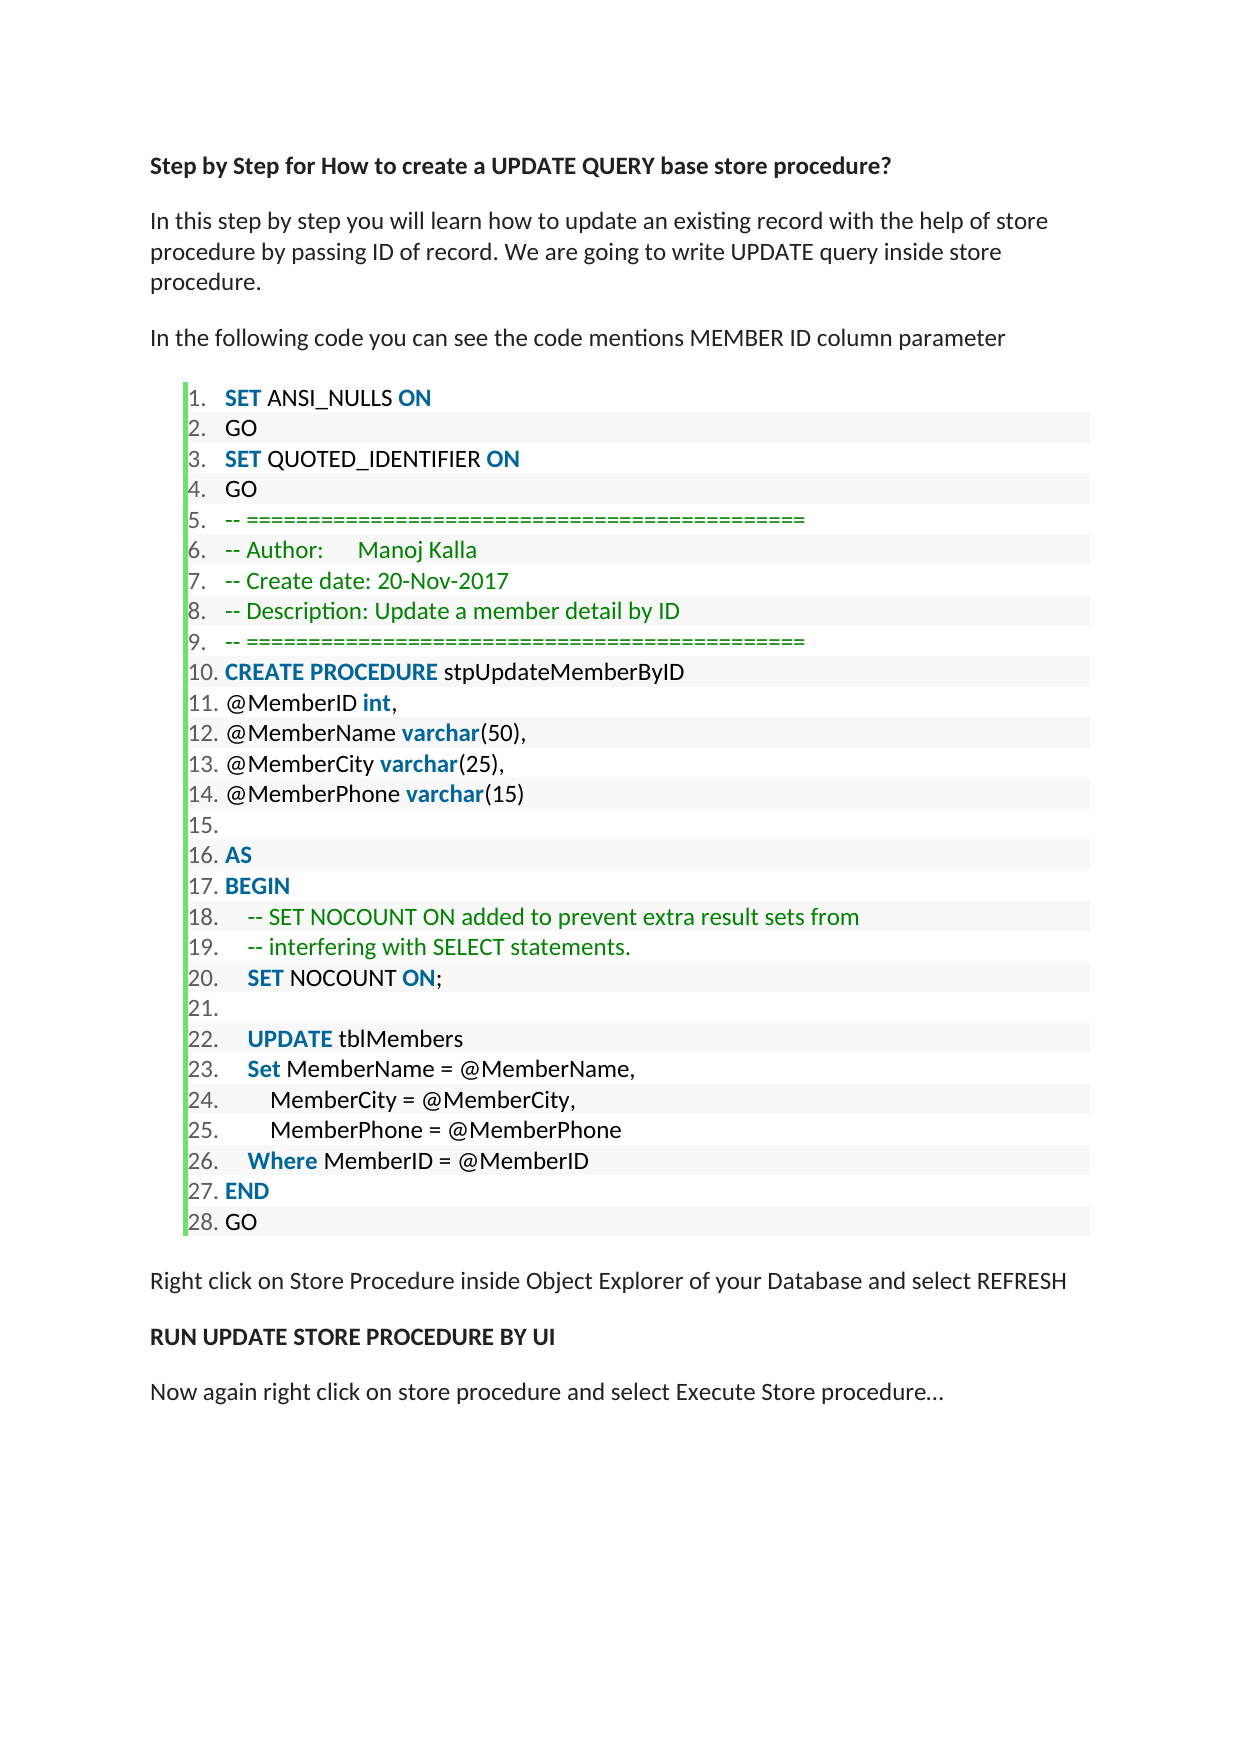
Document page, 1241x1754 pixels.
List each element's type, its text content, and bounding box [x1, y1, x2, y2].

text Now again right click on store procedure and select Execute Store procedure… [150, 1377, 1090, 1407]
list -- Create date: 20-Nov-2017 [188, 565, 1090, 595]
list SET QUOTED_IDENTIFIER ON [188, 443, 1090, 473]
text In this step by step you will learn how to update an existing record with the help of store procedure by passing ID of record. We are going to write UPDATE query inside store procedure. [150, 206, 1090, 297]
list CREATE PROCEDURE stpUpdateMemberByID [188, 656, 1090, 687]
list END [188, 1175, 1090, 1206]
list Set MemberName = @MemberName, [188, 1053, 1090, 1084]
list @MemberName varchar(50), [188, 717, 1090, 748]
list UPDATE tblMembers [188, 1023, 1090, 1053]
list Where MemberID = @MemberID [188, 1145, 1090, 1175]
list AS [188, 839, 1090, 870]
list GO [188, 1206, 1090, 1236]
text RUN UPDATE STORE PROCEDURE BY UI [150, 1321, 1090, 1352]
text Right click on Store Procedure inside Object Explorer of your Database and select REFRESH [150, 1266, 1090, 1296]
list GO [188, 473, 1090, 504]
list MemberPhone = @MemberPhone [188, 1114, 1090, 1145]
list -- Author: Manoj Kalla [188, 534, 1090, 565]
list @MemberPhone varchar(15) [188, 778, 1090, 809]
list -- ============================================= [188, 504, 1090, 534]
list MemberCity = @MemberCity, [188, 1084, 1090, 1114]
list SET NOCOUNT ON; [188, 962, 1090, 992]
text Step by Step for How to create a UPDATE QUERY base store procedure? [150, 150, 1090, 181]
text In the following code you can see the code mentions MEMBER ID column parameter [150, 322, 1090, 353]
list @MemberCity varchar(25), [188, 748, 1090, 778]
list BEGIN [188, 870, 1090, 901]
list -- interfering with SELECT statements. [188, 931, 1090, 962]
list @MemberID int, [188, 687, 1090, 717]
list -- Description: Update a member detail by ID [188, 595, 1090, 626]
list GO [188, 412, 1090, 443]
list SET ANSI_NULLS ON [188, 382, 1090, 412]
list -- ============================================= [188, 626, 1090, 656]
list -- SET NOCOUNT ON added to prevent extra result sets from [188, 901, 1090, 931]
